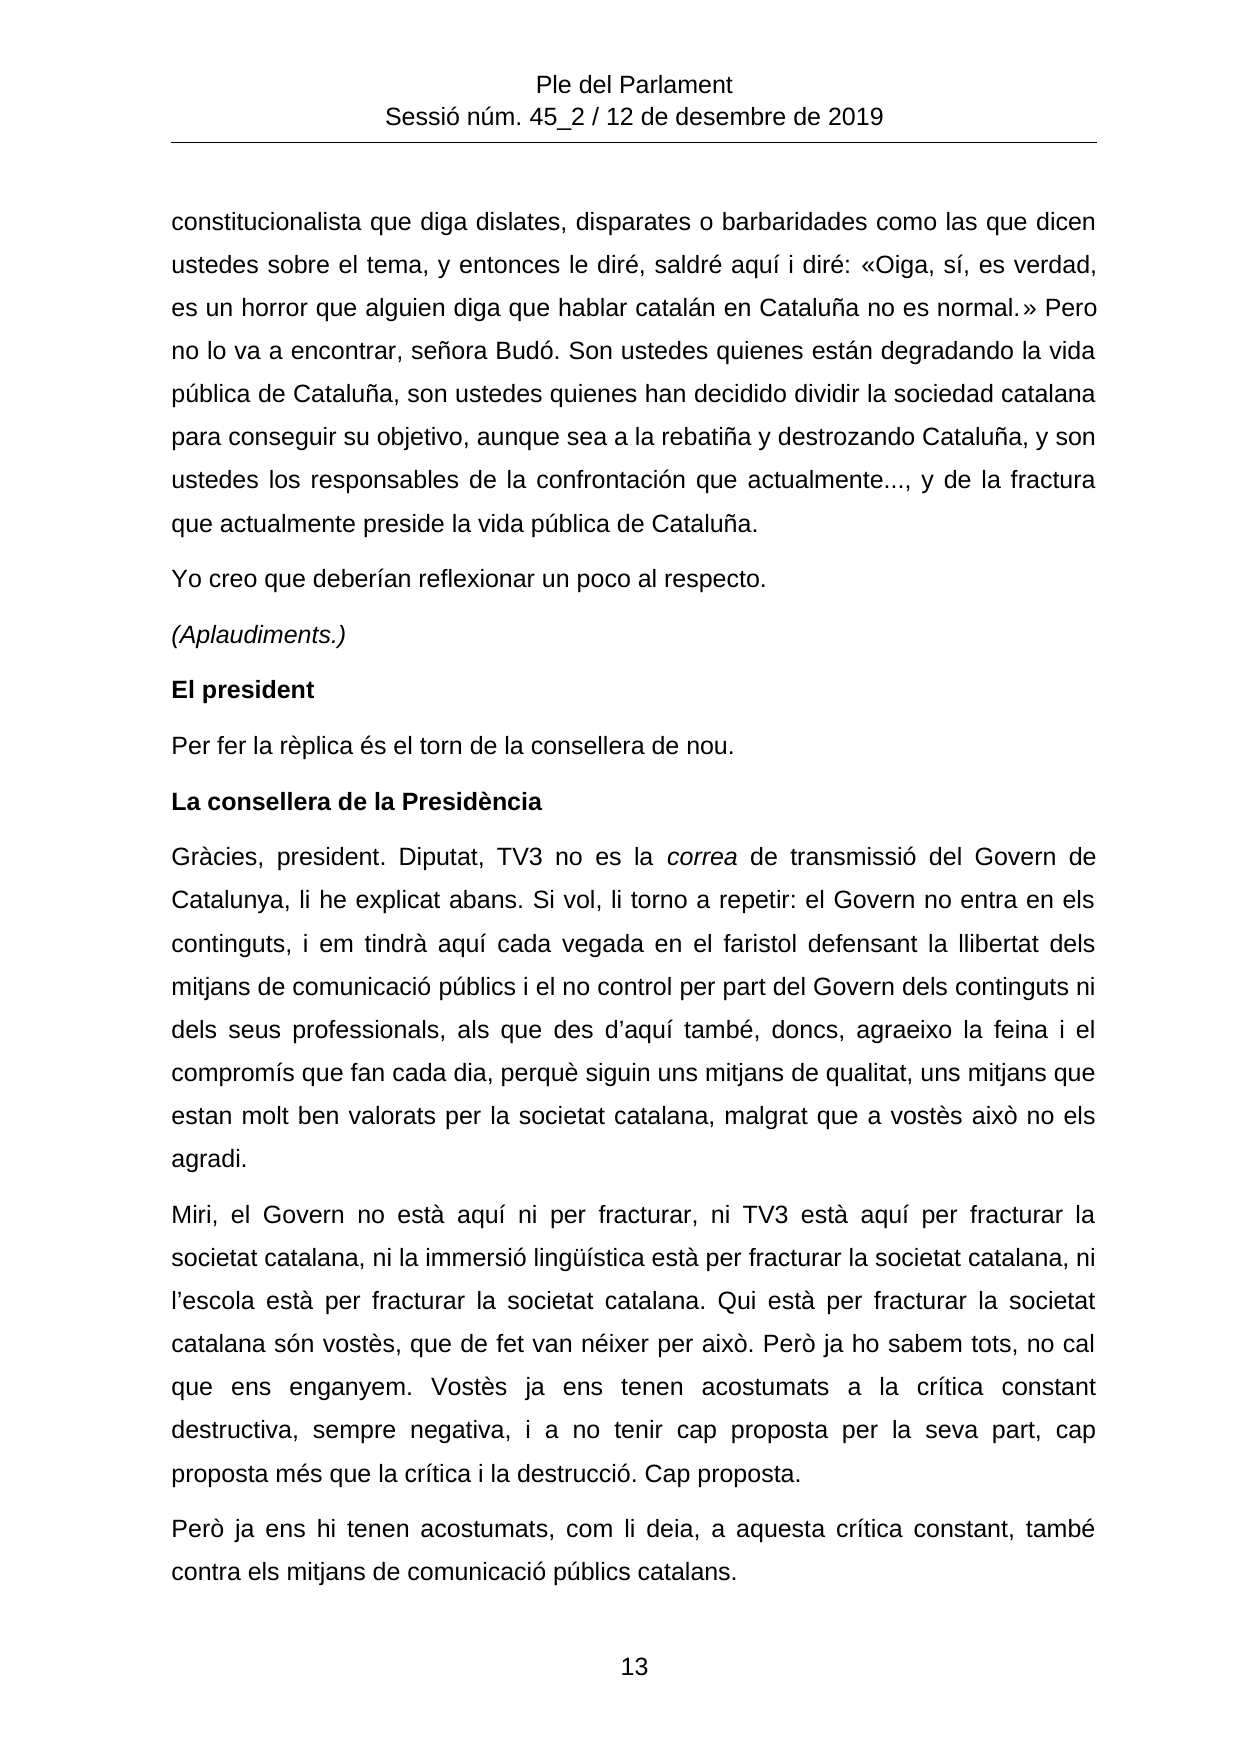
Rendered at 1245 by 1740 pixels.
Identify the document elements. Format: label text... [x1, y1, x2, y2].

text La consellera de la Presidència [171, 787, 1097, 816]
text Per fer la rèplica és el torn de la consellera de nou. [171, 731, 1097, 760]
text (Aplaudiments.) [171, 620, 1097, 649]
text El president [171, 676, 1097, 704]
text Miri, el Govern no està aquí ni per fracturar, ni TV3 està aquí per fracturar la societat catalana, ni la immersió lingüística està per fracturar la societat catalana, ni l’escola està per fracturar la societat catalana. Qui està per fracturar la societat catalana són vostès, que de fet van néixer per això. Però ja ho sabem tots, no cal que ens enganyem. Vostès ja ens tenen acostumats a la crítica constant destructiva, sempre negativa, i a no tenir cap proposta per la seva part, cap proposta més que la crítica i la destrucció. Cap proposta. [171, 1200, 1097, 1487]
text Gràcies, president. Diputat, TV3 no es la correa de transmissió del Govern de Catalunya, li he explicat abans. Si vol, li torno a repetir: el Govern no entra en els continguts, i em tindrà aquí cada vegada en el faristol defensant la llibertat dels mitjans de comunicació públics i el no control per part del Govern dels continguts ni dels seus professionals, als que des d’aquí també, doncs, agraeixo la feina i el compromís que fan cada dia, perquè siguin uns mitjans de qualitat, uns mitjans que estan molt ben valorats per la societat catalana, malgrat que a vostès això no els agradi. [171, 842, 1097, 1173]
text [171, 207, 1097, 537]
text Yo creo que deberían reflexionar un poco al respecto. [171, 564, 1097, 593]
text Però ja ens hi tenen acostumats, com li deia, a aquesta crítica constant, també contra els mitjans de comunicació públics catalans. [171, 1514, 1097, 1586]
